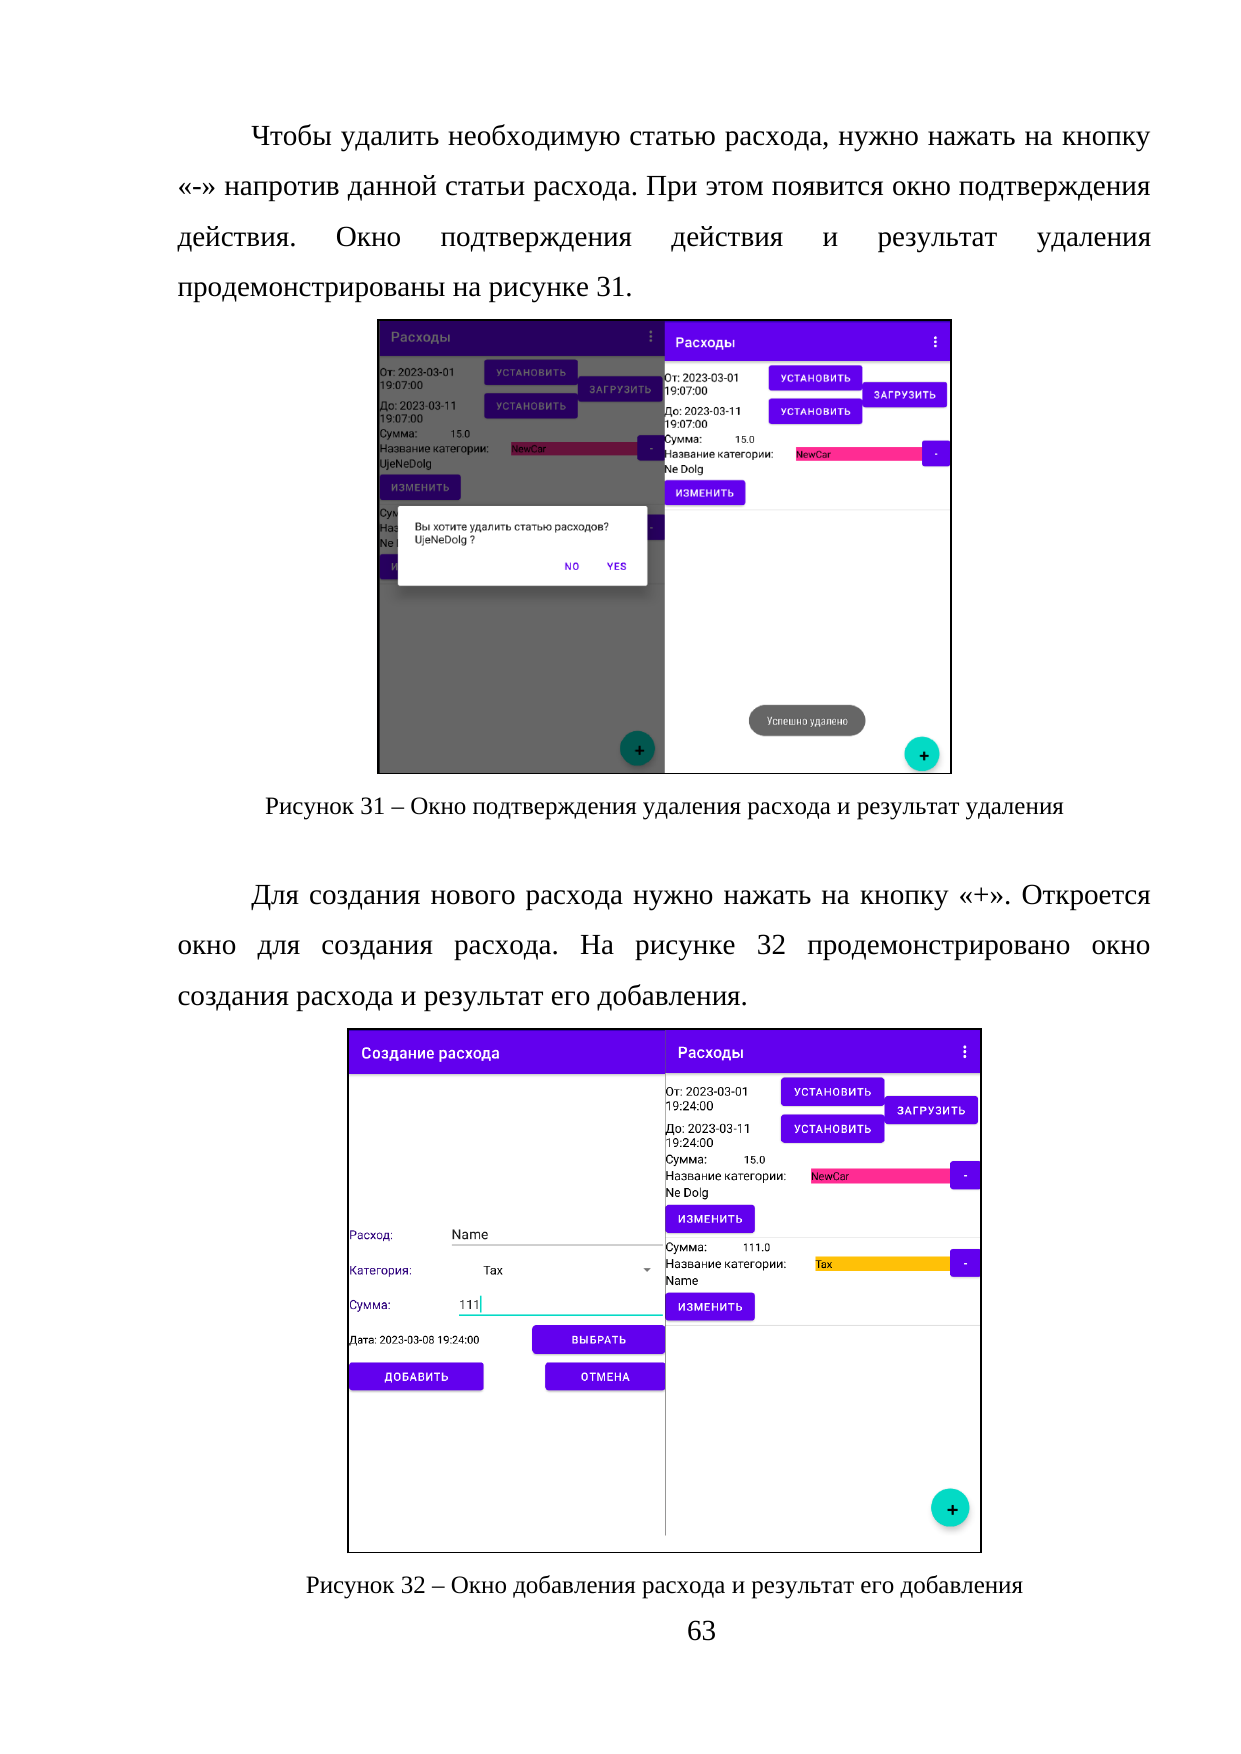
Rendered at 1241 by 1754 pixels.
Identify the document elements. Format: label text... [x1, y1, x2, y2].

picture [379, 321, 950, 773]
picture [349, 1030, 980, 1552]
text Рисунок 31 – Окно подтверждения удаления расхода и результат удаления [177, 791, 1152, 819]
text Чтобы удалить необходимую статью расхода, нужно нажать на кнопку «-» напротив данной статьи расхода. При этом появится окно подтверждения действия. Окно подтверждения действия и результат удаления продемонстрированы на рисунке 31. [177, 118, 1152, 303]
text Для создания нового расхода нужно нажать на кнопку «+». Откроется окно для создания расхода. На рисунке 32 продемонстрировано окно создания расхода и результат его добавления. [177, 877, 1152, 1011]
text Рисунок 32 – Окно добавления расхода и результат его добавления [177, 1570, 1152, 1599]
